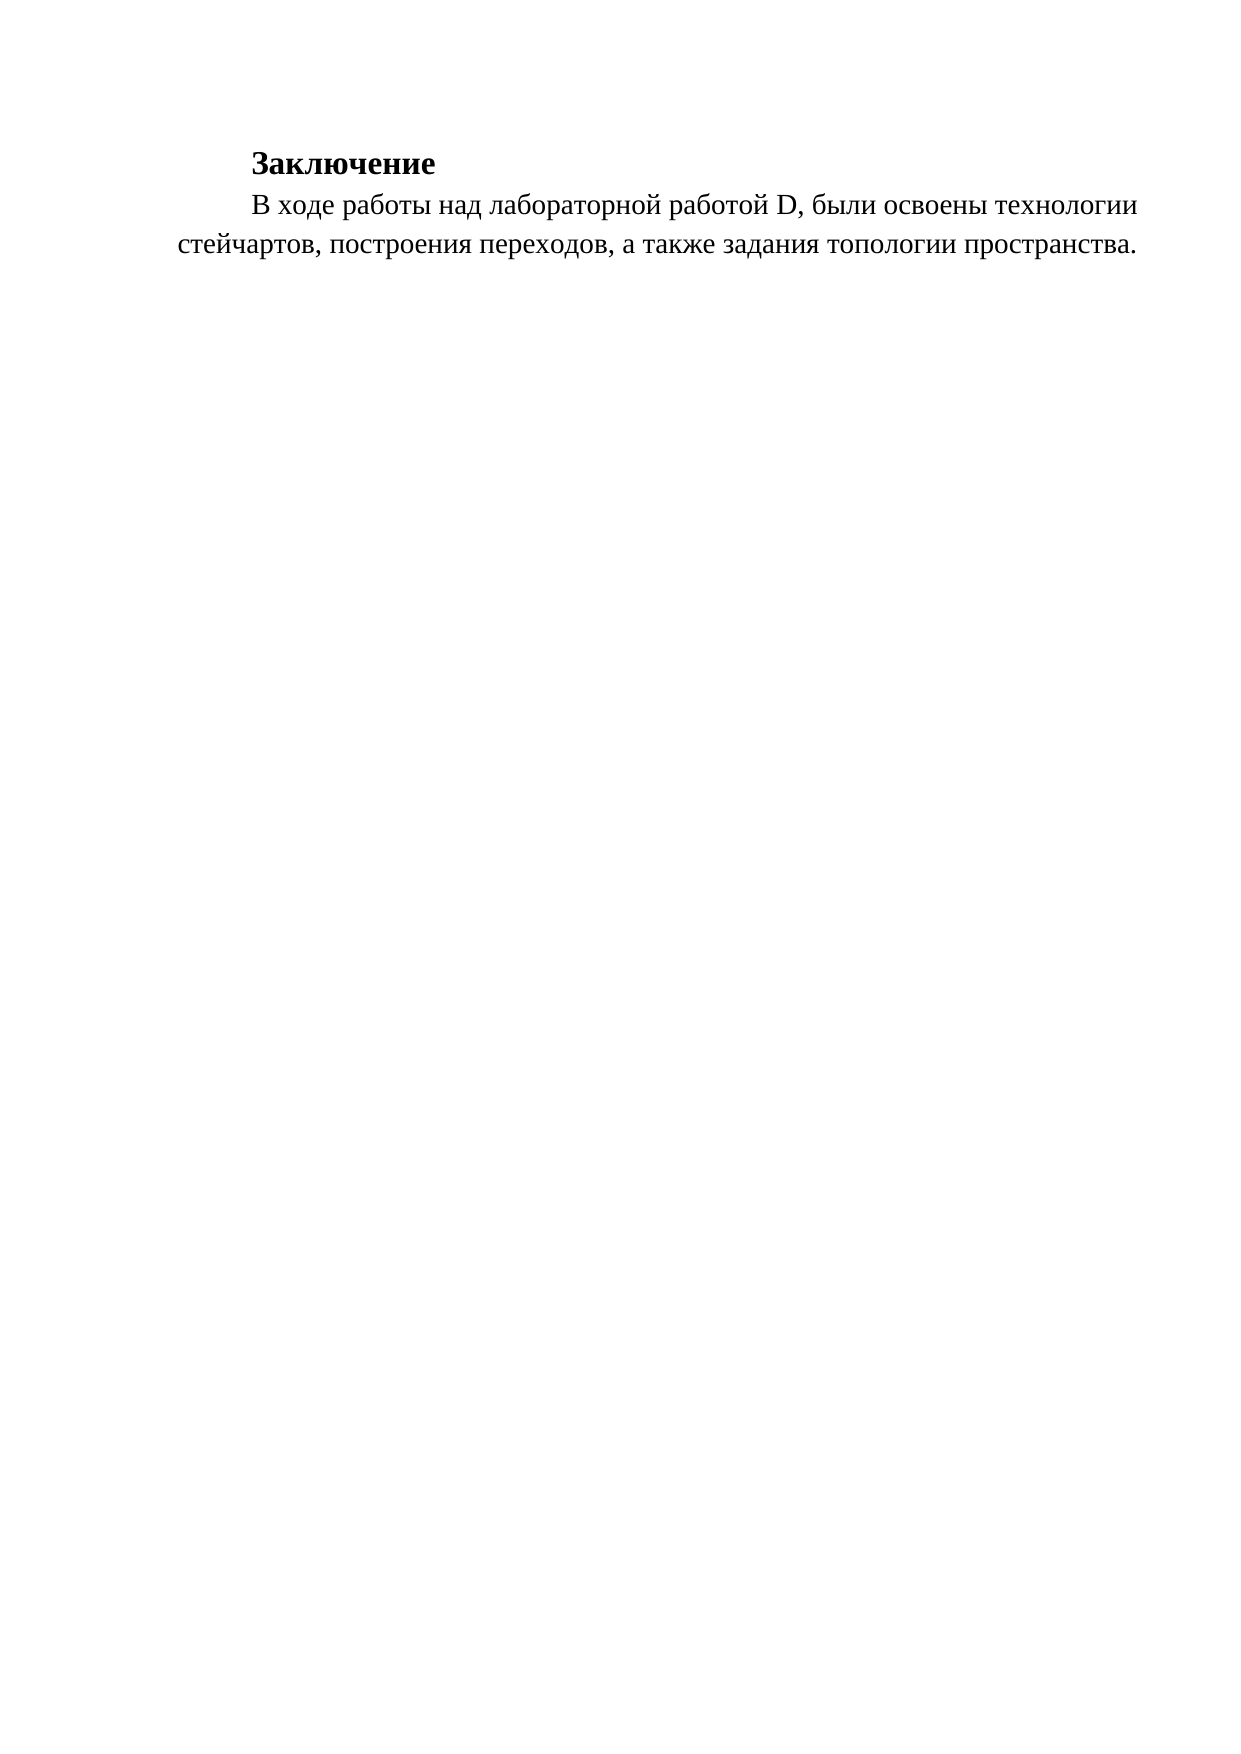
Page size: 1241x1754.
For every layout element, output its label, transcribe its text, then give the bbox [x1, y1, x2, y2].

subtitle Заключение [177, 143, 1152, 181]
text В ходе работы над лабораторной работой D, были освоены технологии стейчартов, построения переходов, а также задания топологии пространства. [177, 187, 1152, 259]
